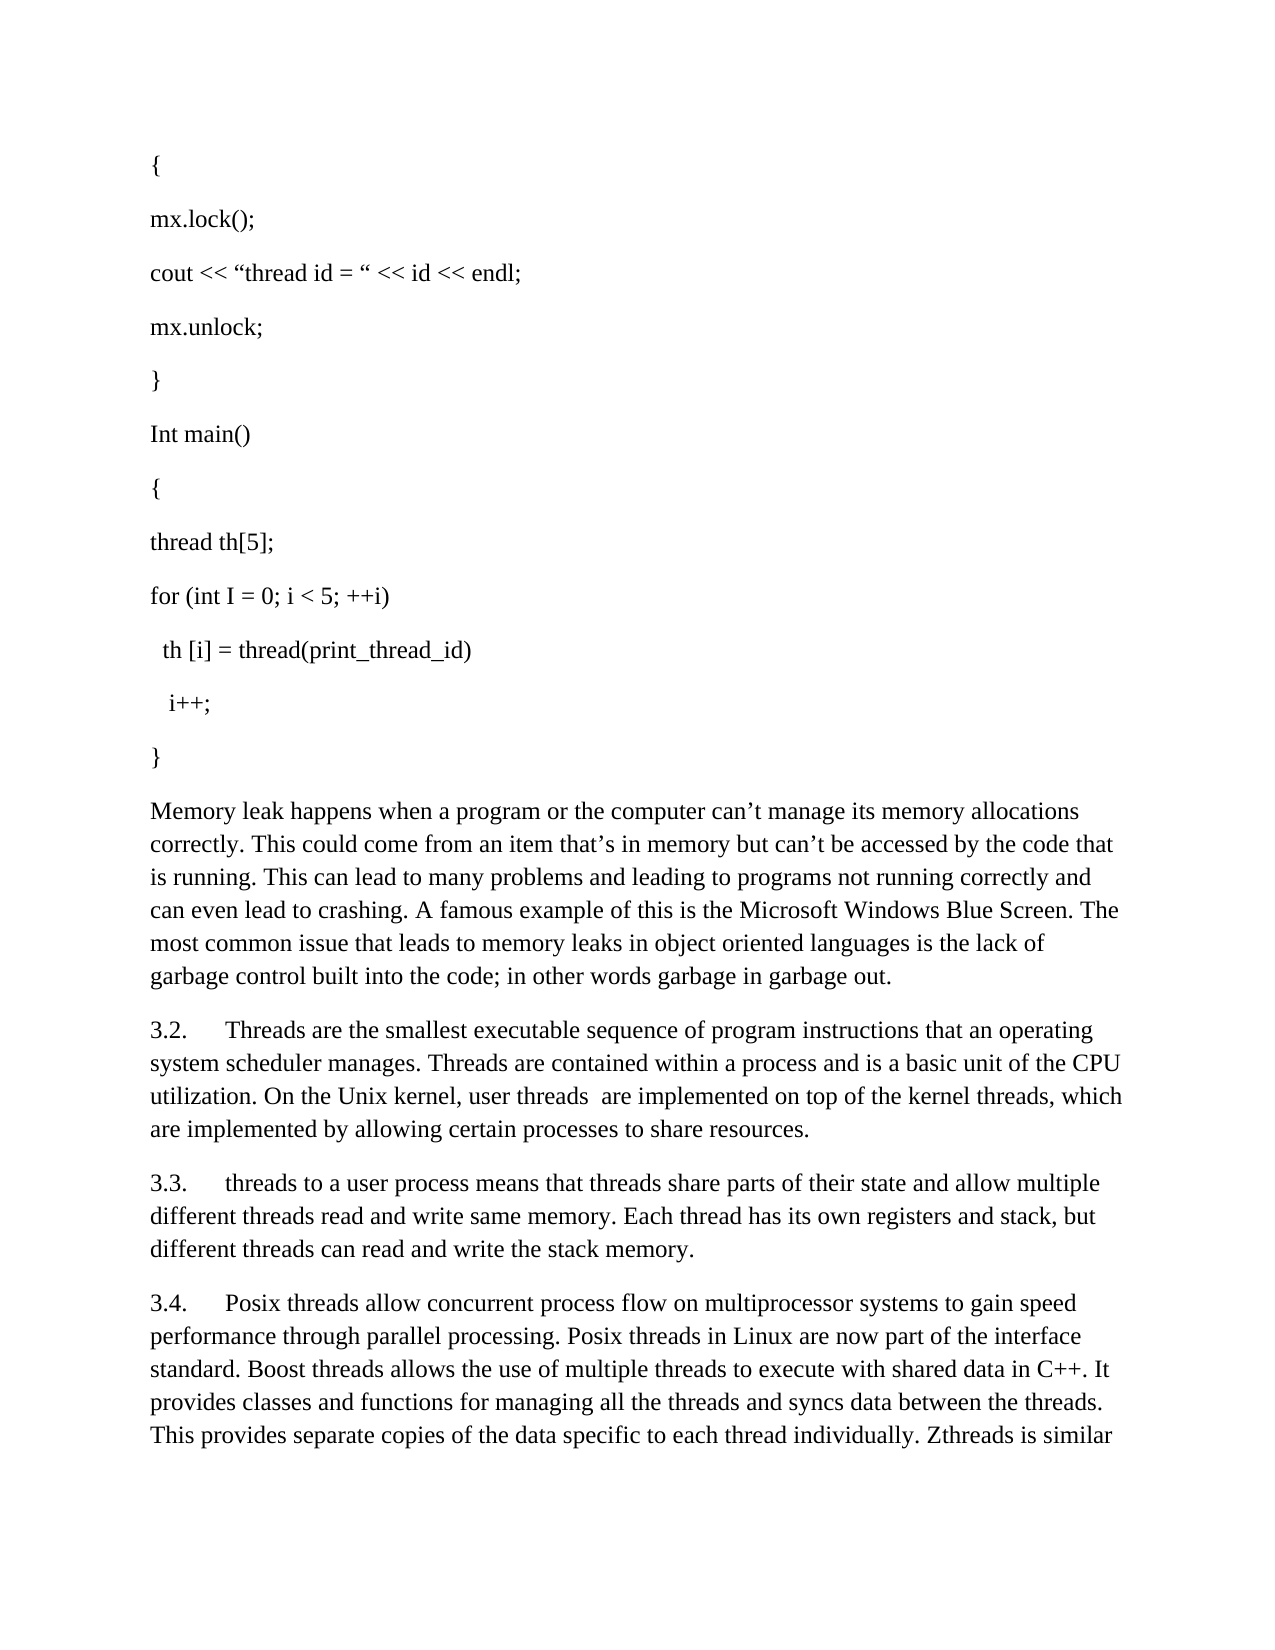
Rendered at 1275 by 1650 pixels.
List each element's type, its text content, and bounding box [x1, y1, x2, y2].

text mx.unlock; [150, 312, 1125, 340]
text Int main() [150, 419, 1125, 448]
text i++; [150, 688, 1125, 717]
text } [150, 742, 1125, 771]
text { [150, 150, 1125, 179]
text Memory leak happens when a program or the computer can’t manage its memory allocations correctly. This could come from an item that’s in memory but can’t be accessed by the code that is running. This can lead to many problems and leading to programs not running correctly and can even lead to crashing. A famous example of this is the Microsoft Windows Blue Screen. The most common issue that leads to memory leaks in object oriented languages is the lack of garbage control built into the code; in other words garbage in garbage out. [150, 796, 1125, 990]
text cout << “thread id = “ << id << endl; [150, 258, 1125, 286]
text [150, 1288, 1125, 1449]
text mx.lock(); [150, 204, 1125, 233]
text } [150, 365, 1125, 394]
text 3.2. Threads are the smallest executable sequence of program instructions that an operating system scheduler manages. Threads are contained within a process and is a basic unit of the CPU utilization. On the Unix kernel, user threads are implemented on top of the kernel threads, which are implemented by allowing certain processes to share resources. [150, 1015, 1125, 1143]
text { [150, 473, 1125, 502]
text 3.3. threads to a user process means that threads share parts of their state and allow multiple different threads read and write same memory. Each thread has its own registers and stack, but different threads can read and write the stack memory. [150, 1168, 1125, 1263]
text th [i] = thread(print_thread_id) [150, 635, 1125, 663]
text for (int I = 0; i < 5; ++i) [150, 581, 1125, 609]
text thread th[5]; [150, 527, 1125, 556]
